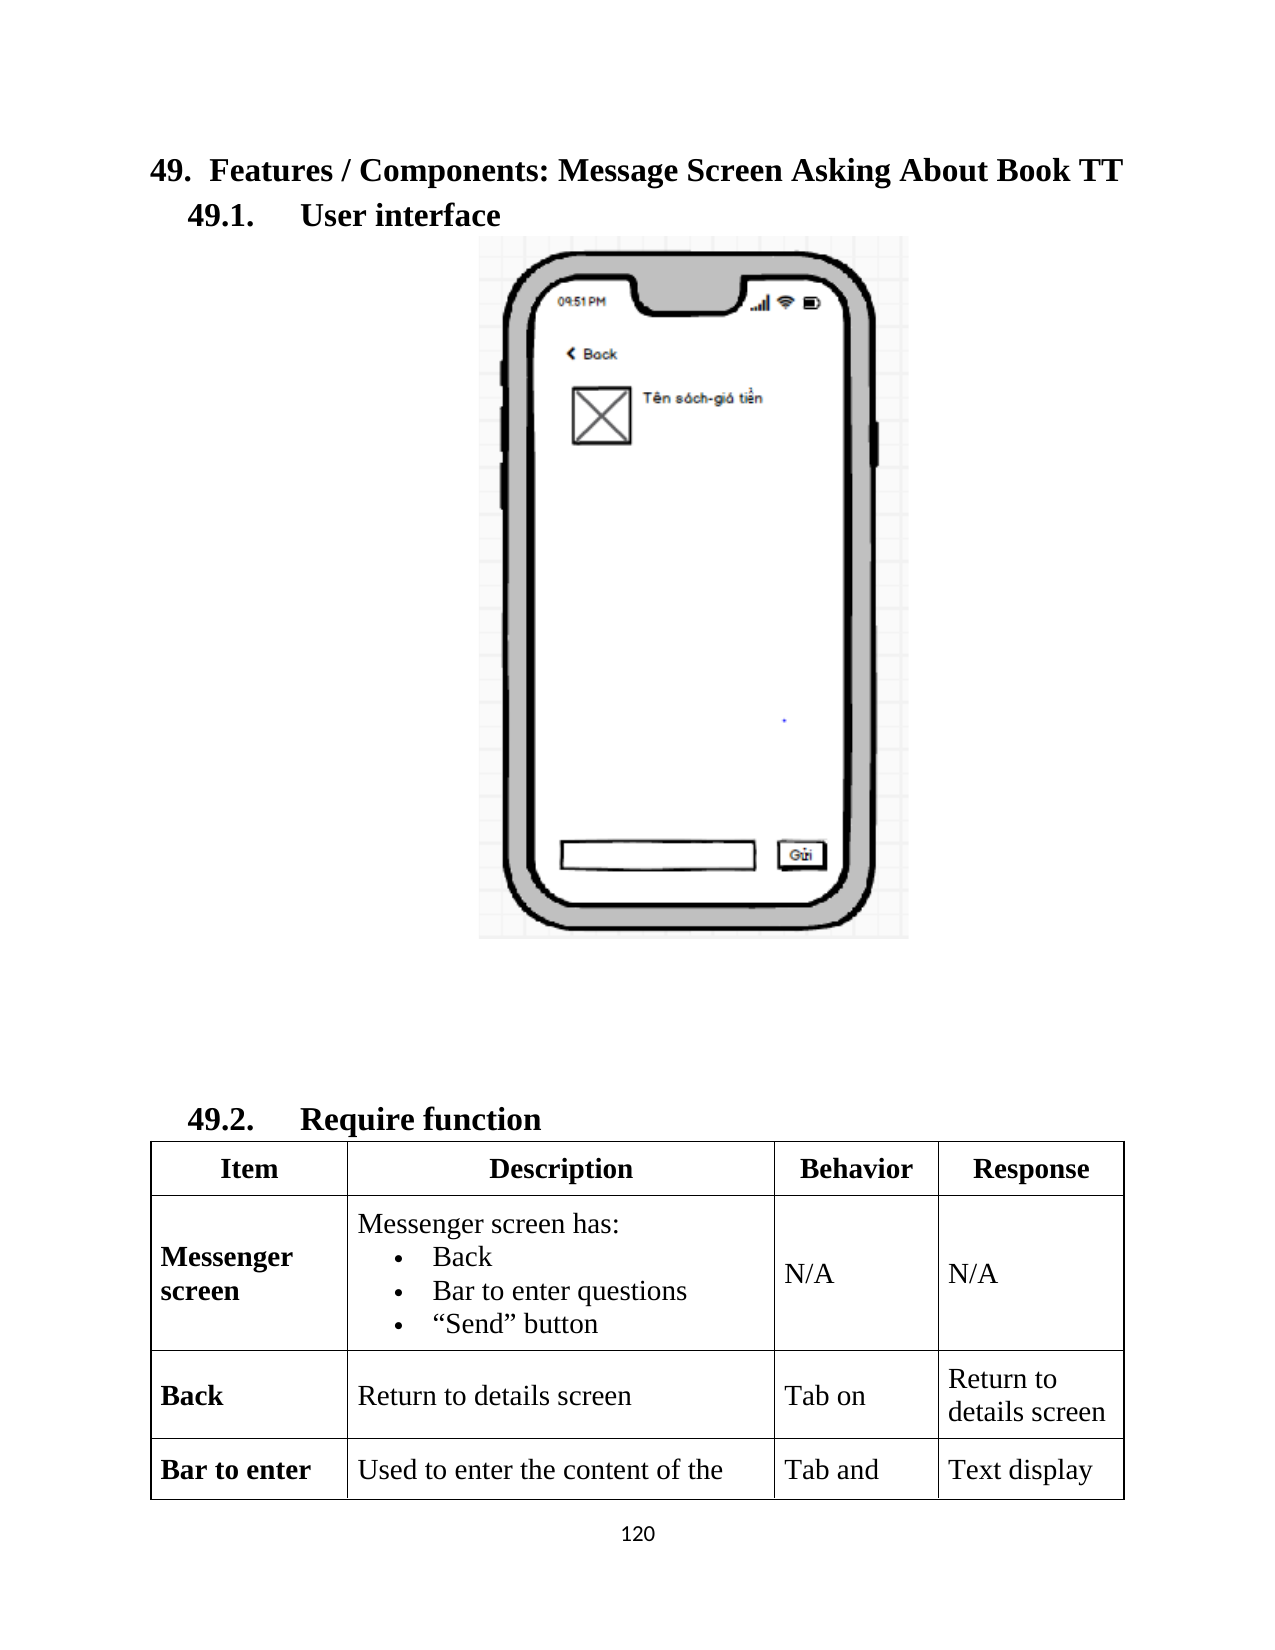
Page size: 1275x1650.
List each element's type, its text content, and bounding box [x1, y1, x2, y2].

table_header Description [348, 1142, 774, 1195]
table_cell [348, 1439, 774, 1498]
table_cell Tab on [775, 1351, 938, 1437]
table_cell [152, 1439, 347, 1498]
table_cell N/A [775, 1196, 938, 1350]
table_cell Back [152, 1351, 347, 1437]
table_header Response [939, 1142, 1123, 1195]
table_cell Tab and enter text [775, 1439, 938, 1498]
table_header Item [152, 1142, 347, 1195]
table_header Behavior [775, 1142, 938, 1195]
table_cell Text display [939, 1439, 1123, 1498]
picture [478, 236, 909, 939]
subtitle Require function [187, 1099, 1125, 1137]
table_cell Return to details screen [939, 1351, 1123, 1437]
table_cell Messenger screen has: Back Bar to enter questions “Send” button [348, 1196, 774, 1350]
subtitle Features / Components: Message Screen Asking About Book TT [150, 150, 1125, 188]
table_cell N/A [939, 1196, 1123, 1350]
table_cell Messenger screen [152, 1196, 347, 1350]
table_cell Return to details screen [348, 1351, 774, 1437]
subtitle User interface [187, 196, 1125, 234]
